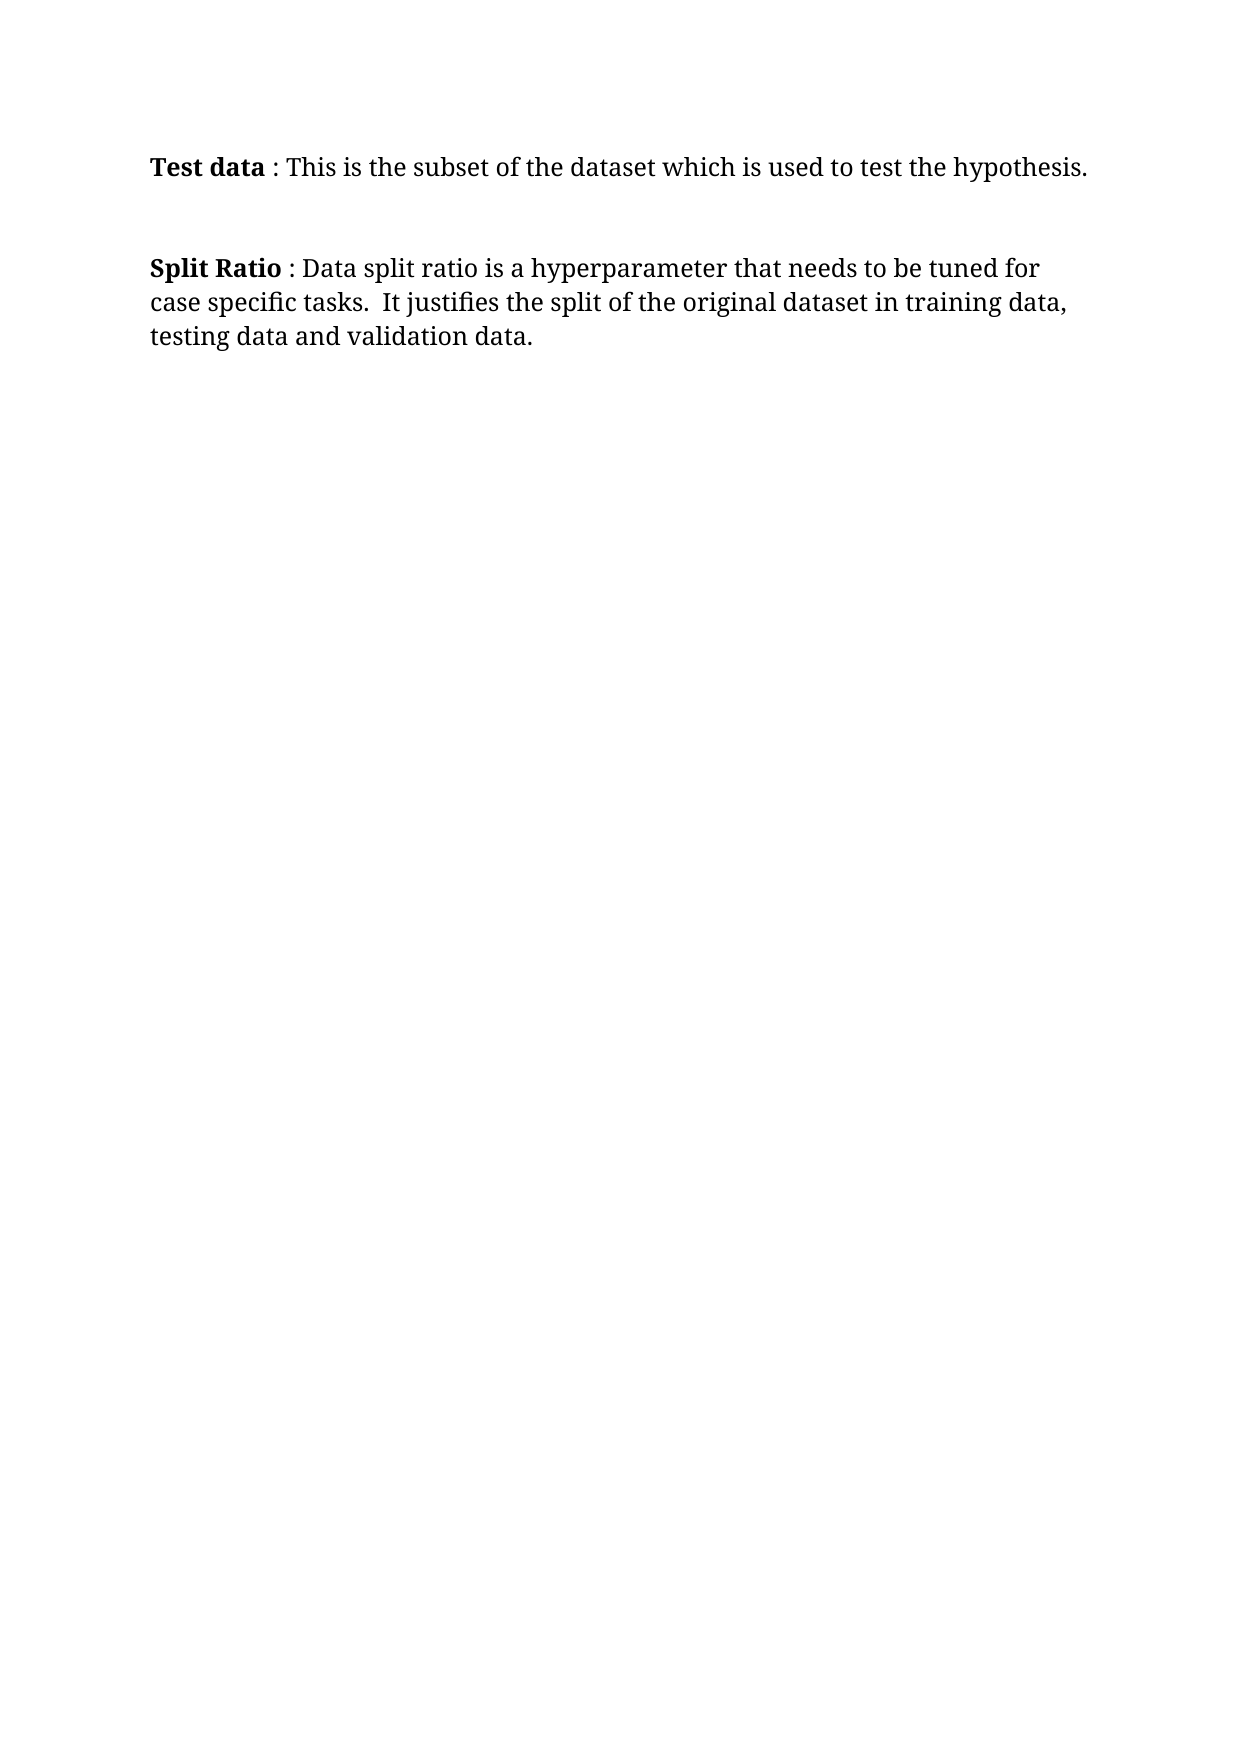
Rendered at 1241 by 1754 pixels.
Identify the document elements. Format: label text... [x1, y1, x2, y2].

text Split Ratio : Data split ratio is a hyperparameter that needs to be tuned for case specific tasks. It justifies the split of the original dataset in training data, testing data and validation data. [533, 251, 1090, 353]
